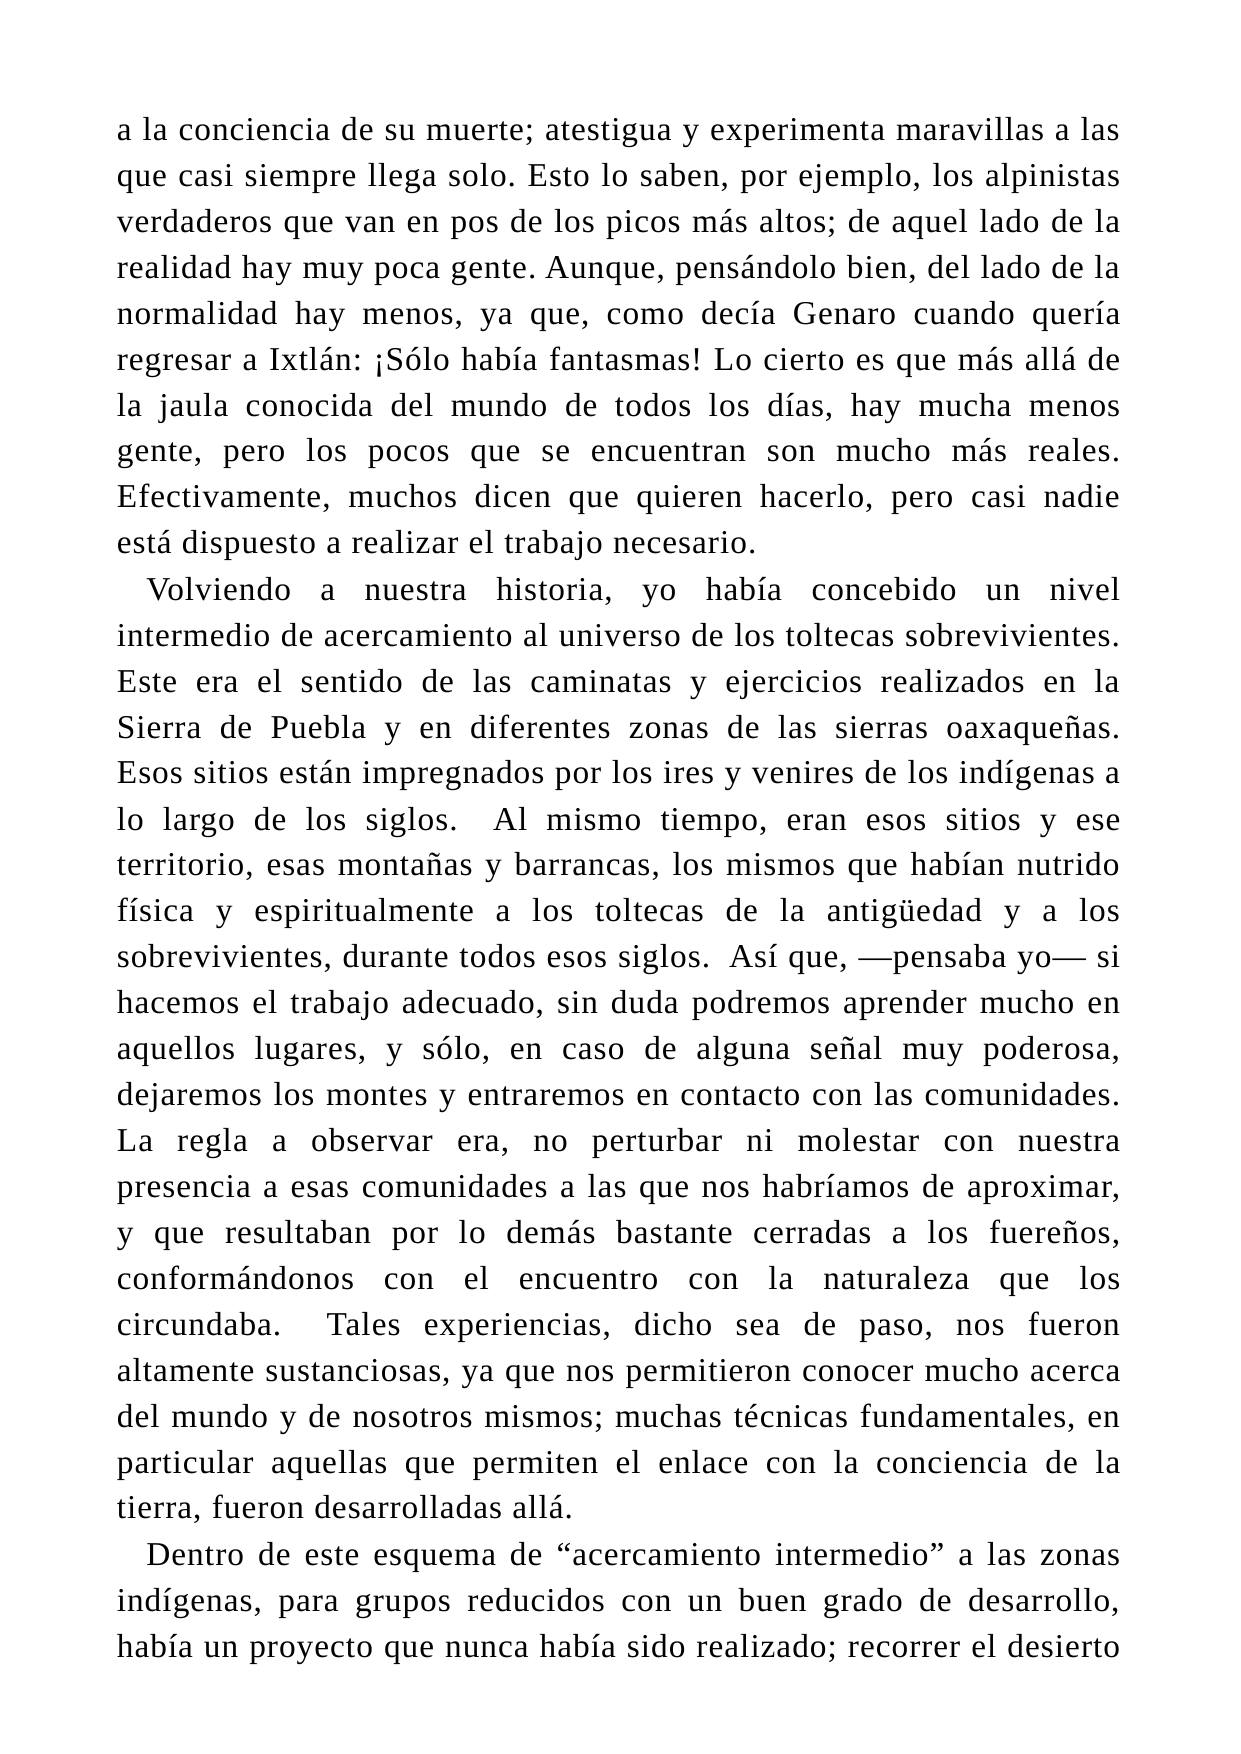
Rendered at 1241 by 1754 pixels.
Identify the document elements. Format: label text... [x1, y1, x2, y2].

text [117, 1534, 1122, 1664]
text Volviendo a nuestra historia, yo había concebido un nivel intermedio de acercamiento al universo de los toltecas sobrevivientes. Este era el sentido de las caminatas y ejercicios realizados en la Sierra de Puebla y en diferentes zonas de las sierras oaxaqueñas. Esos sitios están impregnados por los ires y venires de los indígenas a lo largo de los siglos. Al mismo tiempo, eran esos sitios y ese territorio, esas montañas y barrancas, los mismos que habían nutrido física y espiritualmente a los toltecas de la antigüedad y a los sobrevivientes, durante todos esos siglos. Así que, —pensaba yo— si hacemos el trabajo adecuado, sin duda podremos aprender mucho en aquellos lugares, y sólo, en caso de alguna señal muy poderosa, dejaremos los montes y entraremos en contacto con las comunidades. La regla a observar era, no perturbar ni molestar con nuestra presencia a esas comunidades a las que nos habríamos de aproximar, y que resultaban por lo demás bastante cerradas a los fuereños, conformándonos con el encuentro con la naturaleza que los circundaba. Tales experiencias, dicho sea de paso, nos fueron altamente sustanciosas, ya que nos permitieron conocer mucho acerca del mundo y de nosotros mismos; muchas técnicas fundamentales, en particular aquellas que permiten el enlace con la conciencia de la tierra, fueron desarrolladas allá. [117, 569, 1122, 1526]
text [117, 109, 1122, 561]
